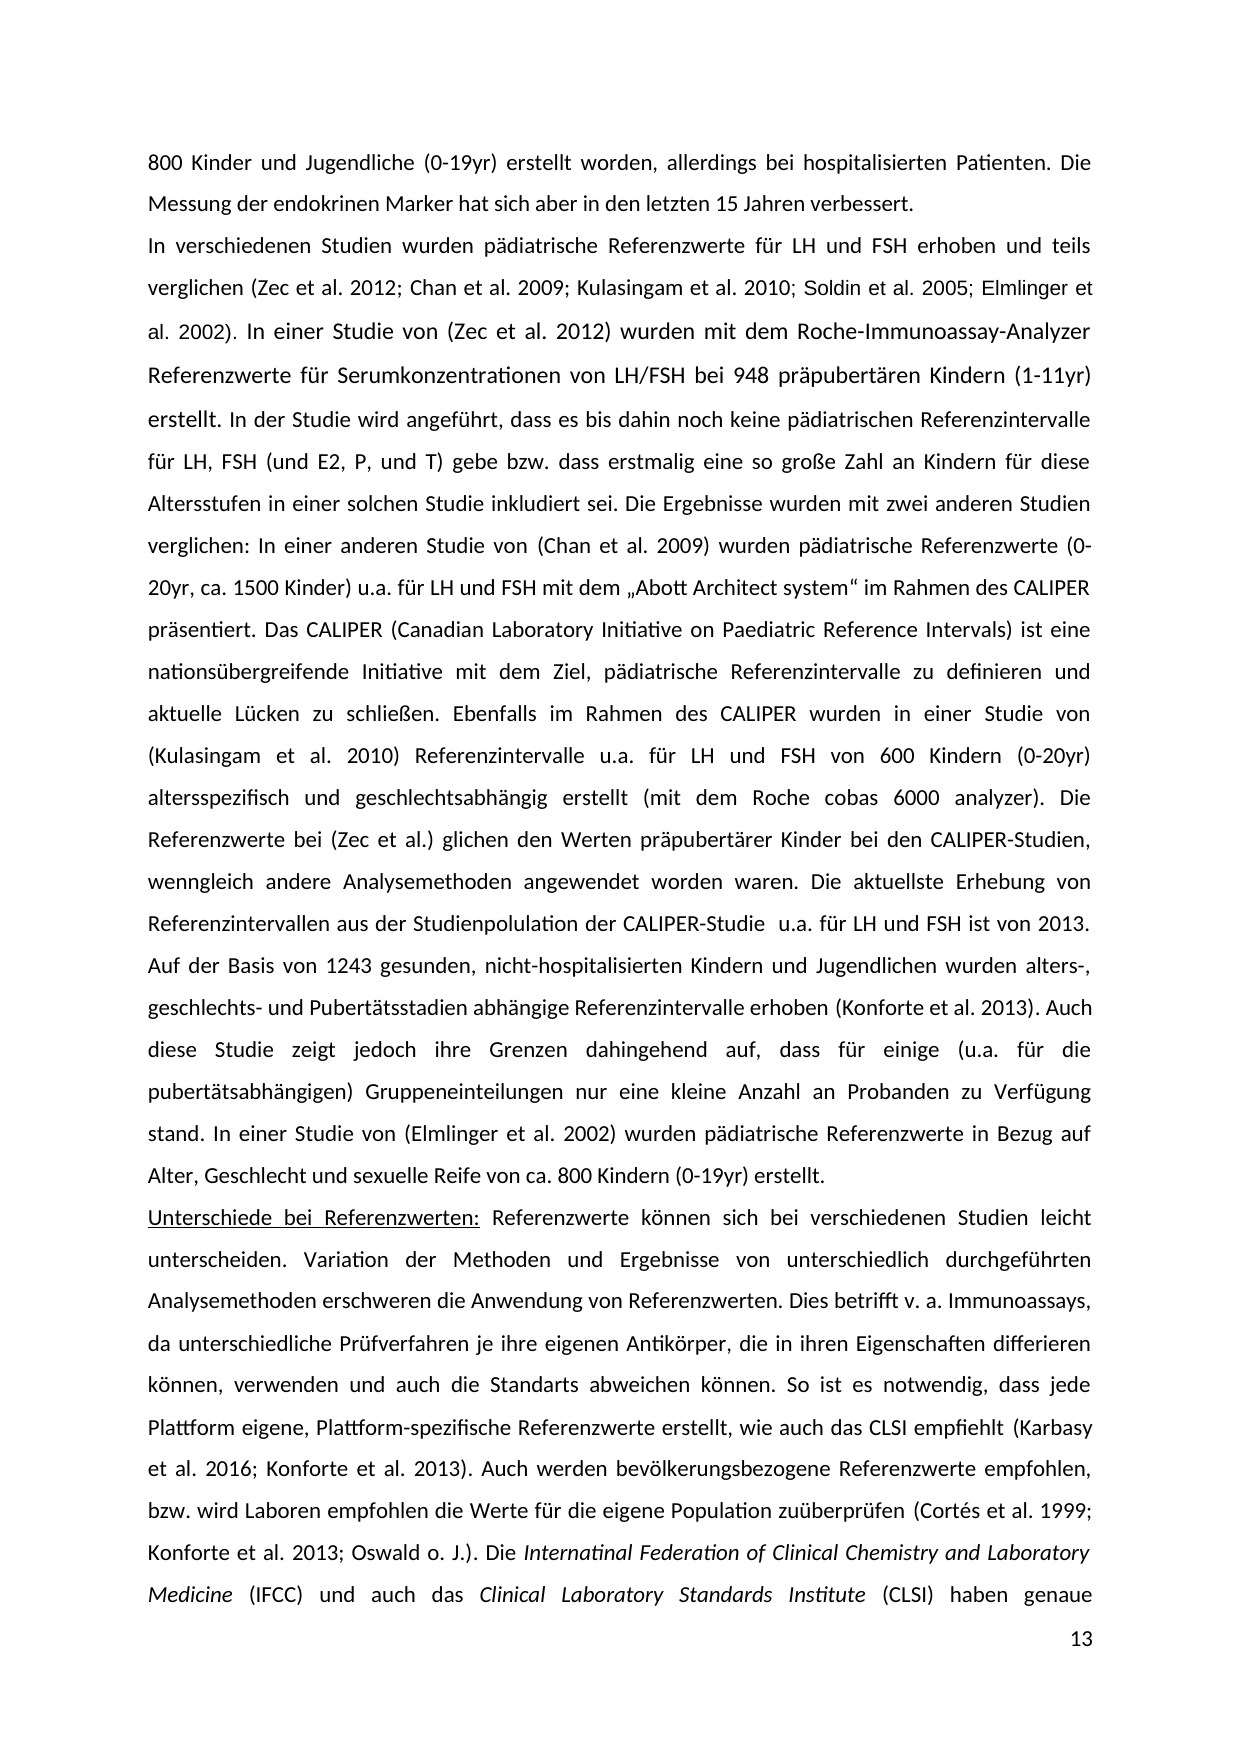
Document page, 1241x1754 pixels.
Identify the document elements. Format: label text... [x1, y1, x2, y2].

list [148, 1203, 1093, 1608]
list In verschiedenen Studien wurden pädiatrische Referenzwerte für LH und FSH erhoben und teils verglichen (Zec et al. 2012; Chan et al. 2009; Kulasingam et al. 2010; Soldin et al. 2005; Elmlinger et al. 2002). In einer Studie von (Zec et al. 2012) wurden mit dem Roche-Immunoassay-Analyzer Referenzwerte für Serumkonzentrationen von LH/FSH bei 948 präpubertären Kindern (1-11yr) erstellt. In der Studie wird angeführt, dass es bis dahin noch keine pädiatrischen Referenzintervalle für LH, FSH (und E2, P, und T) gebe bzw. dass erstmalig eine so große Zahl an Kindern für diese Altersstufen in einer solchen Studie inkludiert sei. Die Ergebnisse wurden mit zwei anderen Studien verglichen: In einer anderen Studie von (Chan et al. 2009) wurden pädiatrische Referenzwerte (0-20yr, ca. 1500 Kinder) u.a. für LH und FSH mit dem „Abott Architect system“ im Rahmen des CALIPER präsentiert. Das CALIPER (Canadian Laboratory Initiative on Paediatric Reference Intervals) ist eine nationsübergreifende Initiative mit dem Ziel, pädiatrische Referenzintervalle zu definieren und aktuelle Lücken zu schließen. Ebenfalls im Rahmen des CALIPER wurden in einer Studie von (Kulasingam et al. 2010) Referenzintervalle u.a. für LH und FSH von 600 Kindern (0-20yr) altersspezifisch und geschlechtsabhängig erstellt (mit dem Roche cobas 6000 analyzer). Die Referenzwerte bei (Zec et al.) glichen den Werten präpubertärer Kinder bei den CALIPER-Studien, wenngleich andere Analysemethoden angewendet worden waren. Die aktuellste Erhebung von Referenzintervallen aus der Studienpolulation der CALIPER-Studie u.a. für LH und FSH ist von 2013. Auf der Basis von 1243 gesunden, nicht-hospitalisierten Kindern und Jugendlichen wurden alters-, geschlechts- und Pubertätsstadien abhängige Referenzintervalle erhoben (Konforte et al. 2013). Auch diese Studie zeigt jedoch ihre Grenzen dahingehend auf, dass für einige (u.a. für die pubertätsabhängigen) Gruppeneinteilungen nur eine kleine Anzahl an Probanden zu Verfügung stand. In einer Studie von (Elmlinger et al. 2002) wurden pädiatrische Referenzwerte in Bezug auf Alter, Geschlecht und sexuelle Reife von ca. 800 Kindern (0-19yr) erstellt. [148, 232, 1093, 1189]
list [148, 148, 1093, 218]
